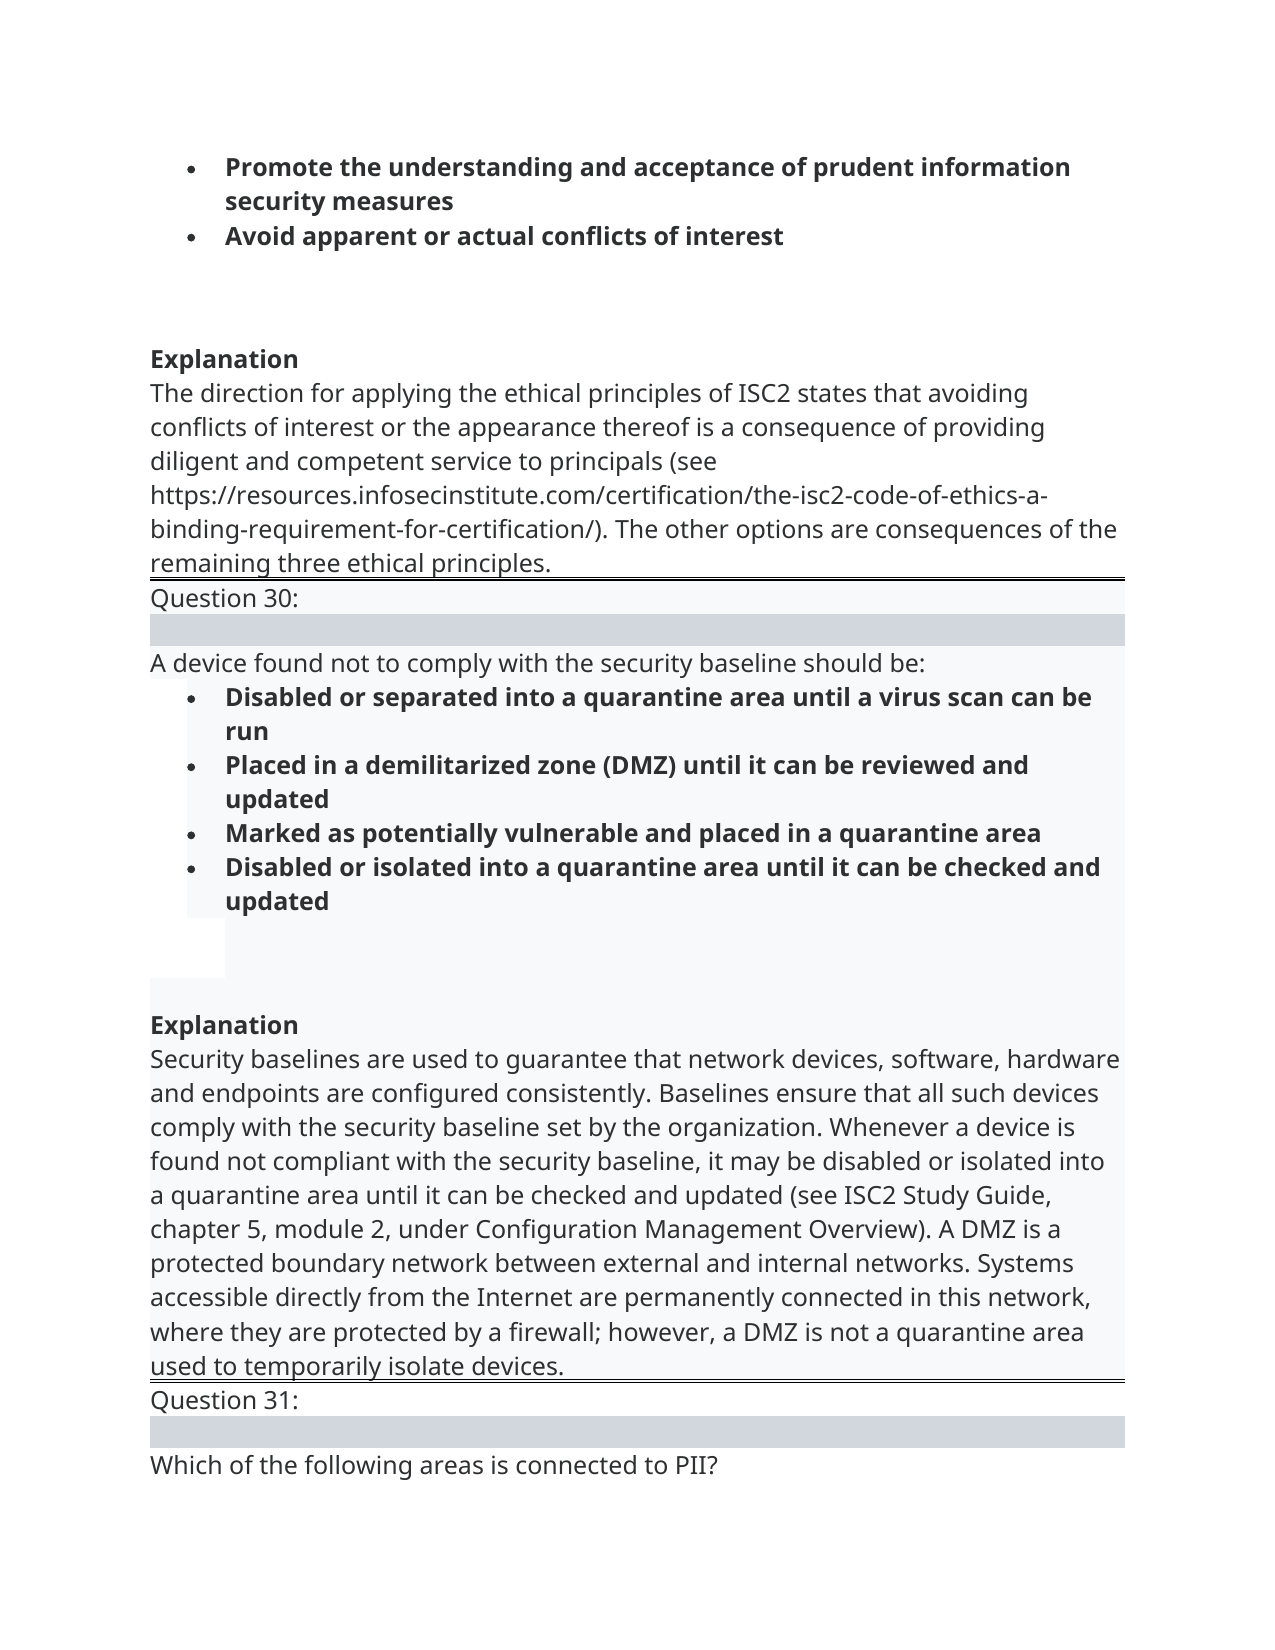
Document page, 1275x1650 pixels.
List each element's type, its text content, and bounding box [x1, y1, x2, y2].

text A device found not to comply with the security baseline should be: [150, 646, 1125, 679]
list Promote the understanding and acceptance of prudent information security measures [187, 150, 1125, 218]
text Explanation [150, 1008, 1125, 1042]
list Marked as potentially vulnerable and placed in a quarantine area [187, 816, 1125, 850]
list Disabled or isolated into a quarantine area until it can be checked and updated [187, 850, 1125, 918]
list Avoid apparent or actual conflicts of interest [187, 218, 1125, 252]
text Question 30: [150, 581, 1125, 614]
text Security baselines are used to guarantee that network devices, software, hardware and endpoints are configured consistently. Baselines ensure that all such devices comply with the security baseline set by the organization. Whenever a device is found not compliant with the security baseline, it may be disabled or isolated into a quarantine area until it can be checked and updated (see ISC2 Study Guide, chapter 5, module 2, under Configuration Management Overview). A DMZ is a protected boundary network between external and internal networks. Systems accessible directly from the Internet are permanently connected in this network, where they are protected by a firewall; however, a DMZ is not a quarantine area used to temporarily isolate devices. [150, 1042, 1125, 1379]
text Which of the following areas is connected to PII? [150, 1448, 1125, 1482]
text Question 31: [150, 1383, 1125, 1416]
text Explanation [150, 342, 1125, 376]
list Placed in a demilitarized zone (DMZ) until it can be reviewed and updated [187, 748, 1125, 816]
text The direction for applying the ethical principles of ISC2 states that avoiding conflicts of interest or the appearance thereof is a consequence of providing diligent and competent service to principals (see https://resources.infosecinstitute.com/certification/the-isc2-code-of-ethics-a-binding-requirement-for-certification/). The other options are consequences of the remaining three ethical principles. [150, 376, 1125, 577]
list Disabled or separated into a quarantine area until a virus scan can be run [187, 679, 1125, 748]
